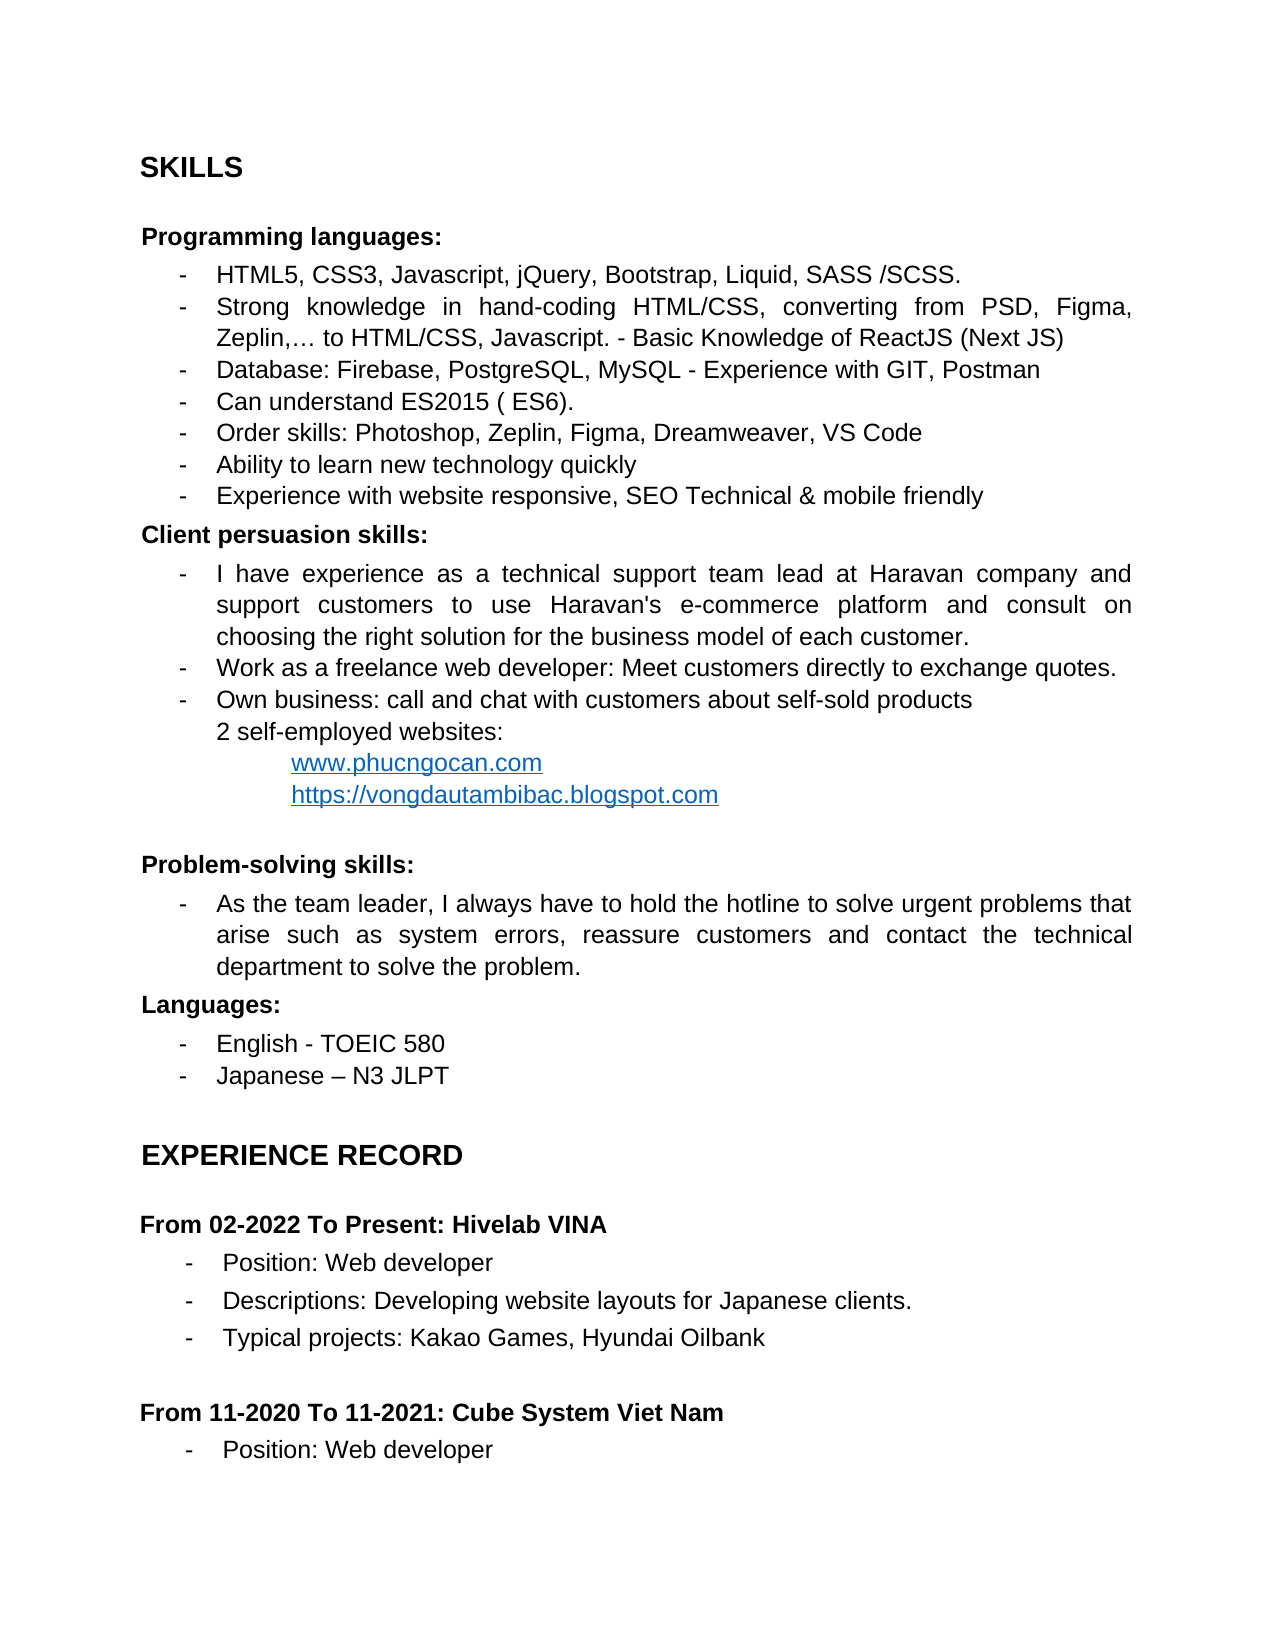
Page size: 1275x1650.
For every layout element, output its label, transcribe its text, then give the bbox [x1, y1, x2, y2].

list Ability to learn new technology quickly [178, 449, 1134, 478]
text Client persuasion skills: [141, 520, 1134, 549]
text Problem-solving skills: [141, 850, 1134, 879]
list 2 self-employed websites: [216, 716, 1134, 745]
list As the team leader, I always have to hold the hotline to solve urgent problems that arise such as system errors, reassure customers and contact the technical department to solve the problem. [178, 889, 1134, 981]
list Can understand ES2015 ( ES6). [178, 386, 1134, 415]
list English - TOEIC 580 [178, 1029, 1134, 1058]
list Position: Web developer [185, 1436, 1134, 1464]
subtitle EXPERIENCE RECORD [141, 1137, 1134, 1171]
list Own business: call and chat with customers about self-sold products [178, 685, 1134, 714]
list Work as a freelance web developer: Meet customers directly to exchange quotes. [178, 653, 1134, 682]
list Descriptions: Developing website layouts for Japanese clients. [185, 1286, 1134, 1314]
list HTML5, CSS3, Javascript, jQuery, Bootstrap, Liquid, SASS /SCSS. [178, 260, 1134, 289]
list www.phucngocan.com [291, 748, 1134, 777]
text Programming languages: [141, 221, 1134, 250]
list Experience with website responsive, SEO Technical & mobile friendly [178, 481, 1134, 510]
text From 11-2020 To 11-2021: Cube System Viet Nam [139, 1398, 1134, 1427]
subtitle SKILLS [139, 150, 1134, 183]
list I have experience as a technical support team lead at Haravan company and support customers to use Haravan's e-commerce platform and consult on choosing the right solution for the business model of each customer. [178, 559, 1134, 651]
list Position: Web developer [185, 1248, 1134, 1277]
list Database: Firebase, PostgreSQL, MySQL - Experience with GIT, Postman [178, 355, 1134, 384]
text Languages: [141, 991, 1134, 1019]
list Order skills: Photoshop, Zeplin, Figma, Dreamweaver, VS Code [178, 418, 1134, 447]
text From 02-2022 To Present: Hivelab VINA [139, 1211, 1134, 1239]
list https://vongdautambibac.blogspot.com [291, 779, 1134, 808]
list Strong knowledge in hand-coding HTML/CSS, converting from PSD, Figma, Zeplin,… to HTML/CSS, Javascript. - Basic Knowledge of ReactJS (Next JS) [178, 292, 1134, 352]
list Japanese – N3 JLPT [178, 1061, 1134, 1089]
list Typical projects: Kakao Games, Hyundai Oilbank [185, 1323, 1134, 1352]
